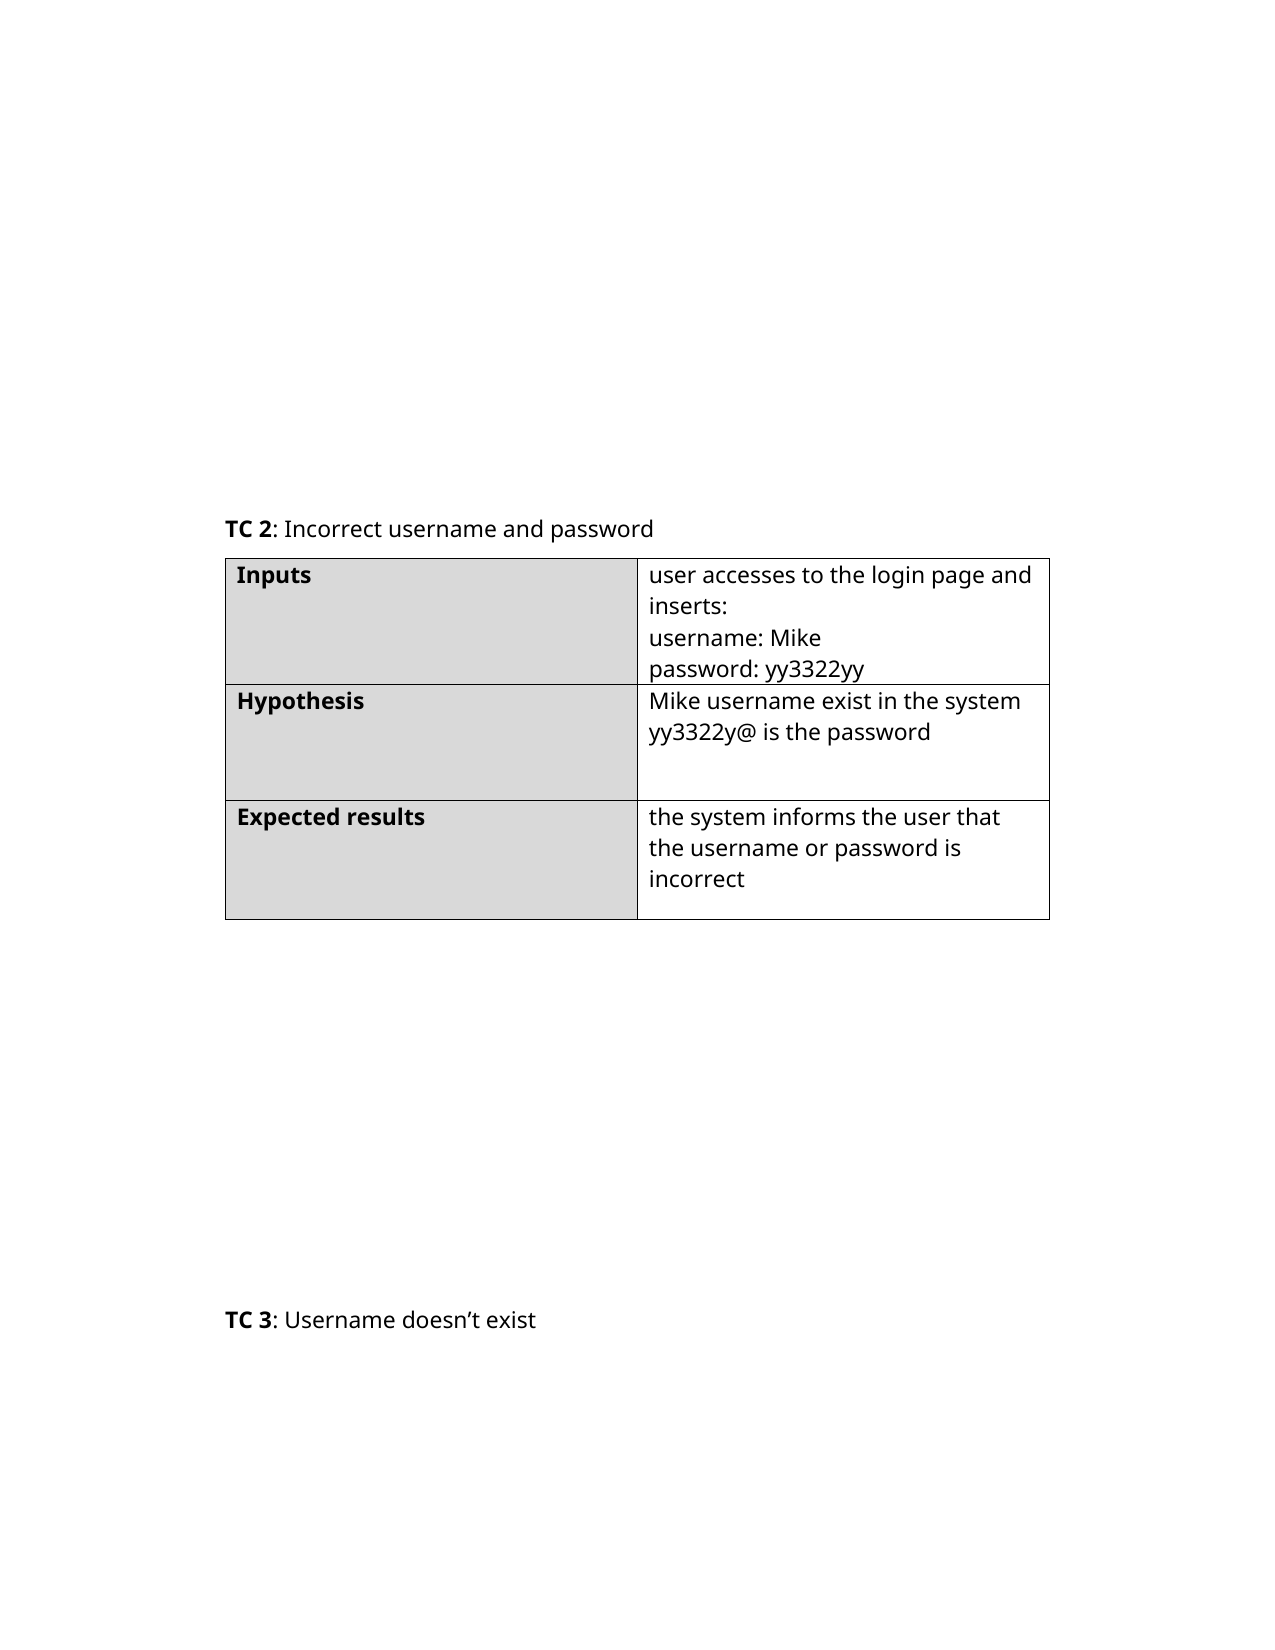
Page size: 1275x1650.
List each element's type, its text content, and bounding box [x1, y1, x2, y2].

text TC 3: Username doesn’t exist [225, 1304, 1125, 1335]
table_cell Hypothesis [226, 685, 637, 800]
table_cell Mike username exist in the system yy3322y@ is the password [638, 685, 1049, 800]
table_cell Expected results [226, 801, 637, 919]
table_header Inputs [226, 559, 637, 684]
table_cell the system informs the user that the username or password is incorrect [638, 801, 1049, 919]
list TC 2: Incorrect username and password [225, 512, 1125, 544]
table_header user accesses to the login page and inserts: username: Mike password: yy3322yy [638, 559, 1049, 684]
